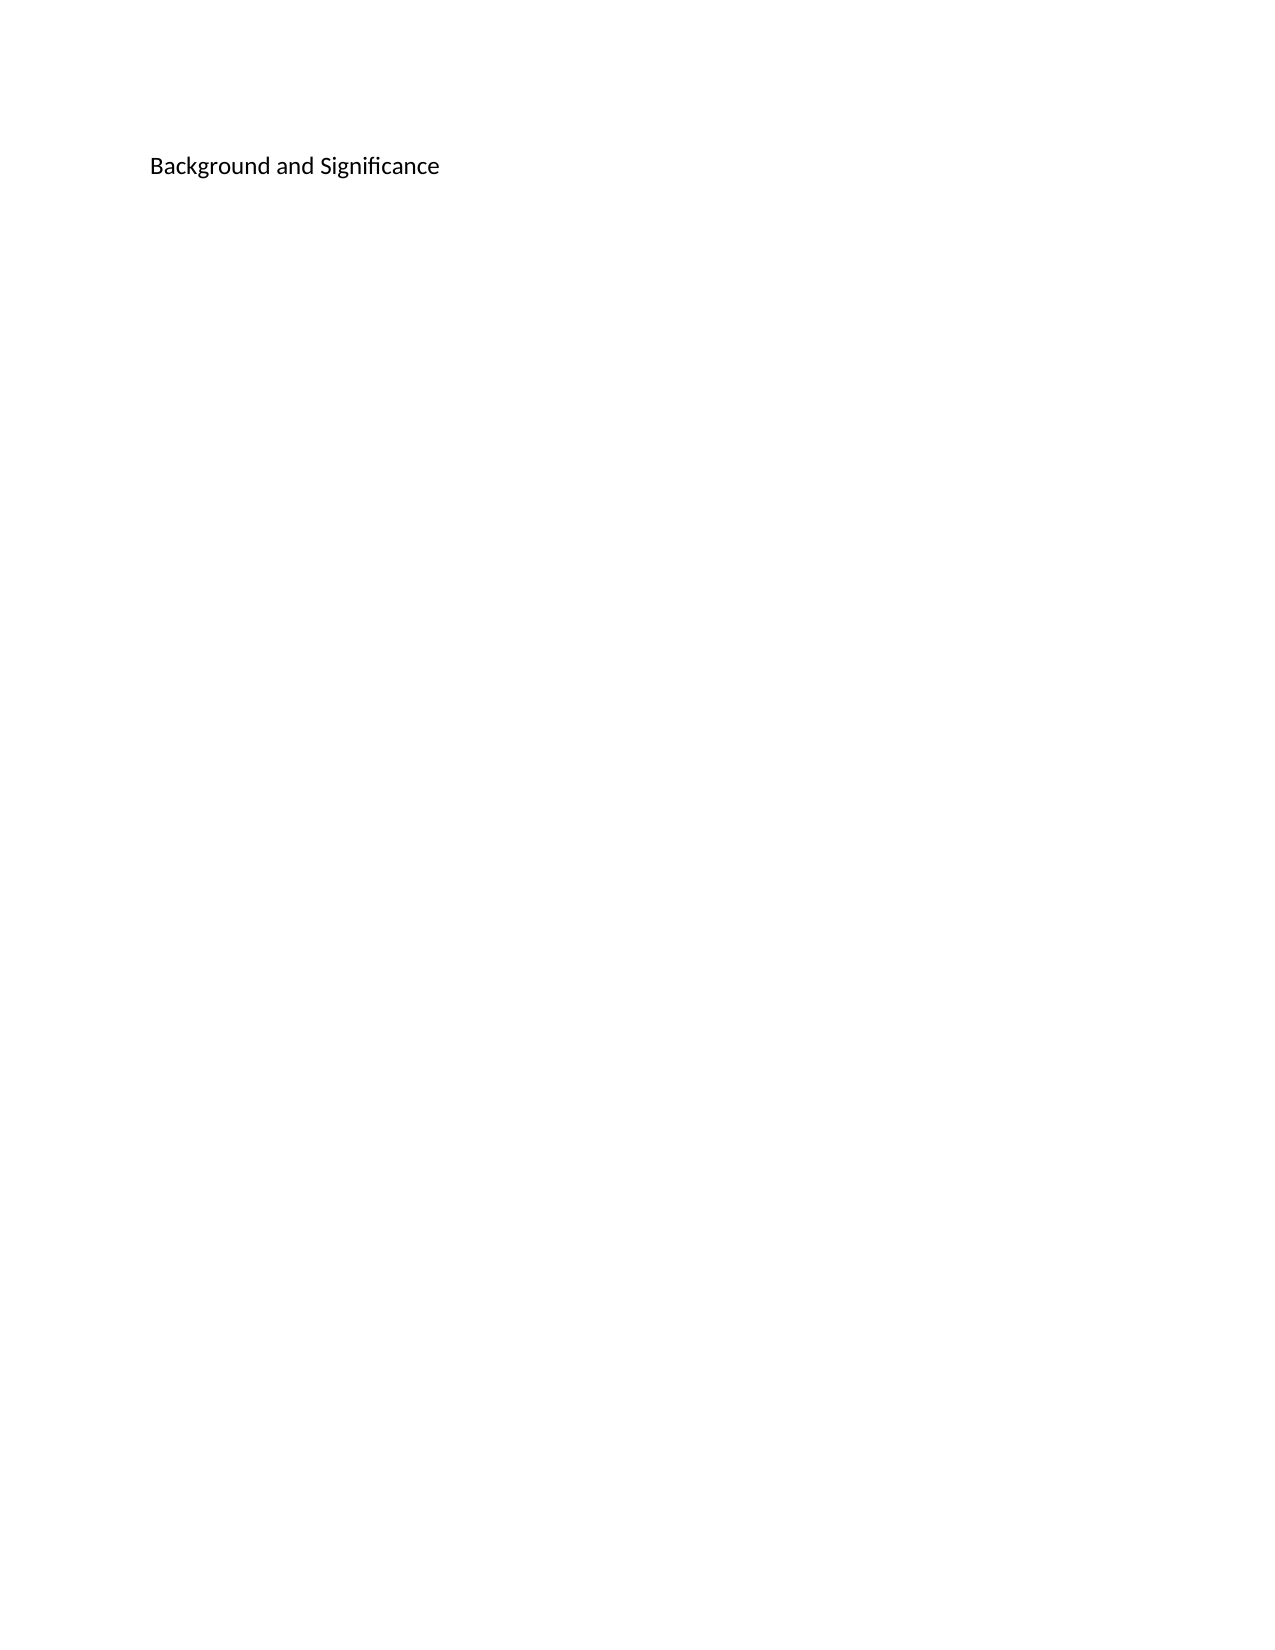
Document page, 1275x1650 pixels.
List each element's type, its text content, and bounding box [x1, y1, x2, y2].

text Background and Significance [150, 150, 1125, 181]
